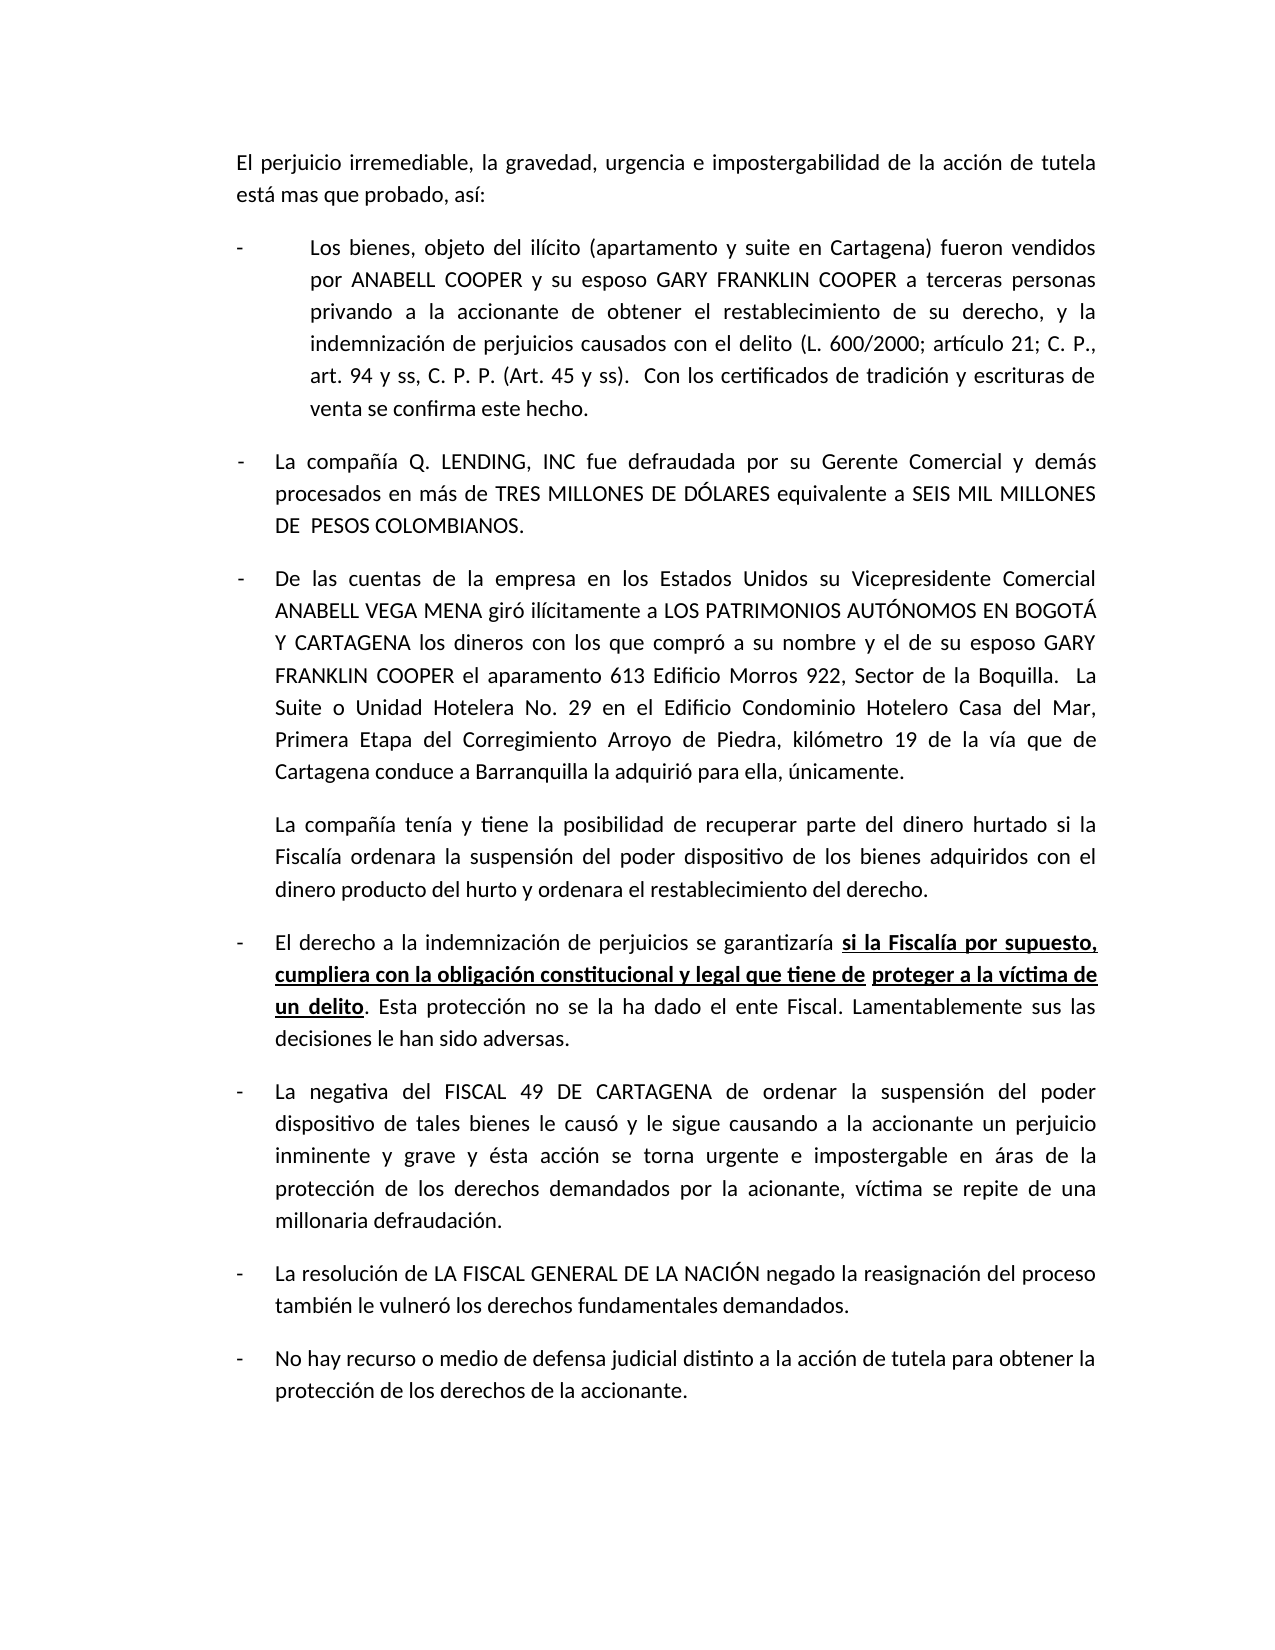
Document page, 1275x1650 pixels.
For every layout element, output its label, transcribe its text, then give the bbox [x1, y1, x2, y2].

text - No hay recurso o medio de defensa judicial distinto a la acción de tutela para obtener la protección de los derechos de la accionante. [236, 1344, 1098, 1404]
list La compañía Q. LENDING, INC fue defraudada por su Gerente Comercial y demás procesados en más de TRES MILLONES DE DÓLARES equivalente a SEIS MIL MILLONES DE PESOS COLOMBIANOS. [237, 447, 1098, 539]
text - La resolución de LA FISCAL GENERAL DE LA NACIÓN negado la reasignación del proceso también le vulneró los derechos fundamentales demandados. [236, 1259, 1098, 1319]
text - Los bienes, objeto del ilícito (apartamento y suite en Cartagena) fueron vendidos por ANABELL COOPER y su esposo GARY FRANKLIN COOPER a terceras personas privando a la accionante de obtener el restablecimiento de su derecho, y la indemnización de perjuicios causados con el delito (L. 600/2000; artículo 21; C. P., art. 94 y ss, C. P. P. (Art. 45 y ss). Con los certificados de tradición y escrituras de venta se confirma este hecho. [236, 233, 1098, 422]
text - La negativa del FISCAL 49 DE CARTAGENA de ordenar la suspensión del poder dispositivo de tales bienes le causó y le sigue causando a la accionante un perjuicio inminente y grave y ésta acción se torna urgente e impostergable en áras de la protección de los derechos demandados por la acionante, víctima se repite de una millonaria defraudación. [236, 1077, 1098, 1234]
list De las cuentas de la empresa en los Estados Unidos su Vicepresidente Comercial ANABELL VEGA MENA giró ilícitamente a LOS PATRIMONIOS AUTÓNOMOS EN BOGOTÁ Y CARTAGENA los dineros con los que compró a su nombre y el de su esposo GARY FRANKLIN COOPER el aparamento 613 Edificio Morros 922, Sector de la Boquilla. La Suite o Unidad Hotelera No. 29 en el Edificio Condominio Hotelero Casa del Mar, Primera Etapa del Corregimiento Arroyo de Piedra, kilómetro 19 de la vía que de Cartagena conduce a Barranquilla la adquirió para ella, únicamente. [237, 564, 1098, 785]
text La compañía tenía y tiene la posibilidad de recuperar parte del dinero hurtado si la Fiscalía ordenara la suspensión del poder dispositivo de los bienes adquiridos con el dinero producto del hurto y ordenara el restablecimiento del derecho. [275, 810, 1098, 903]
text El perjuicio irremediable, la gravedad, urgencia e impostergabilidad de la acción de tutela está mas que probado, así: [236, 148, 1098, 208]
text - El derecho a la indemnización de perjuicios se garantizaría si la Fiscalía por supuesto, cumpliera con la obligación constitucional y legal que tiene de proteger a la víctima de un delito. Esta protección no se la ha dado el ente Fiscal. Lamentablemente sus las decisiones le han sido adversas. [236, 928, 1098, 1052]
